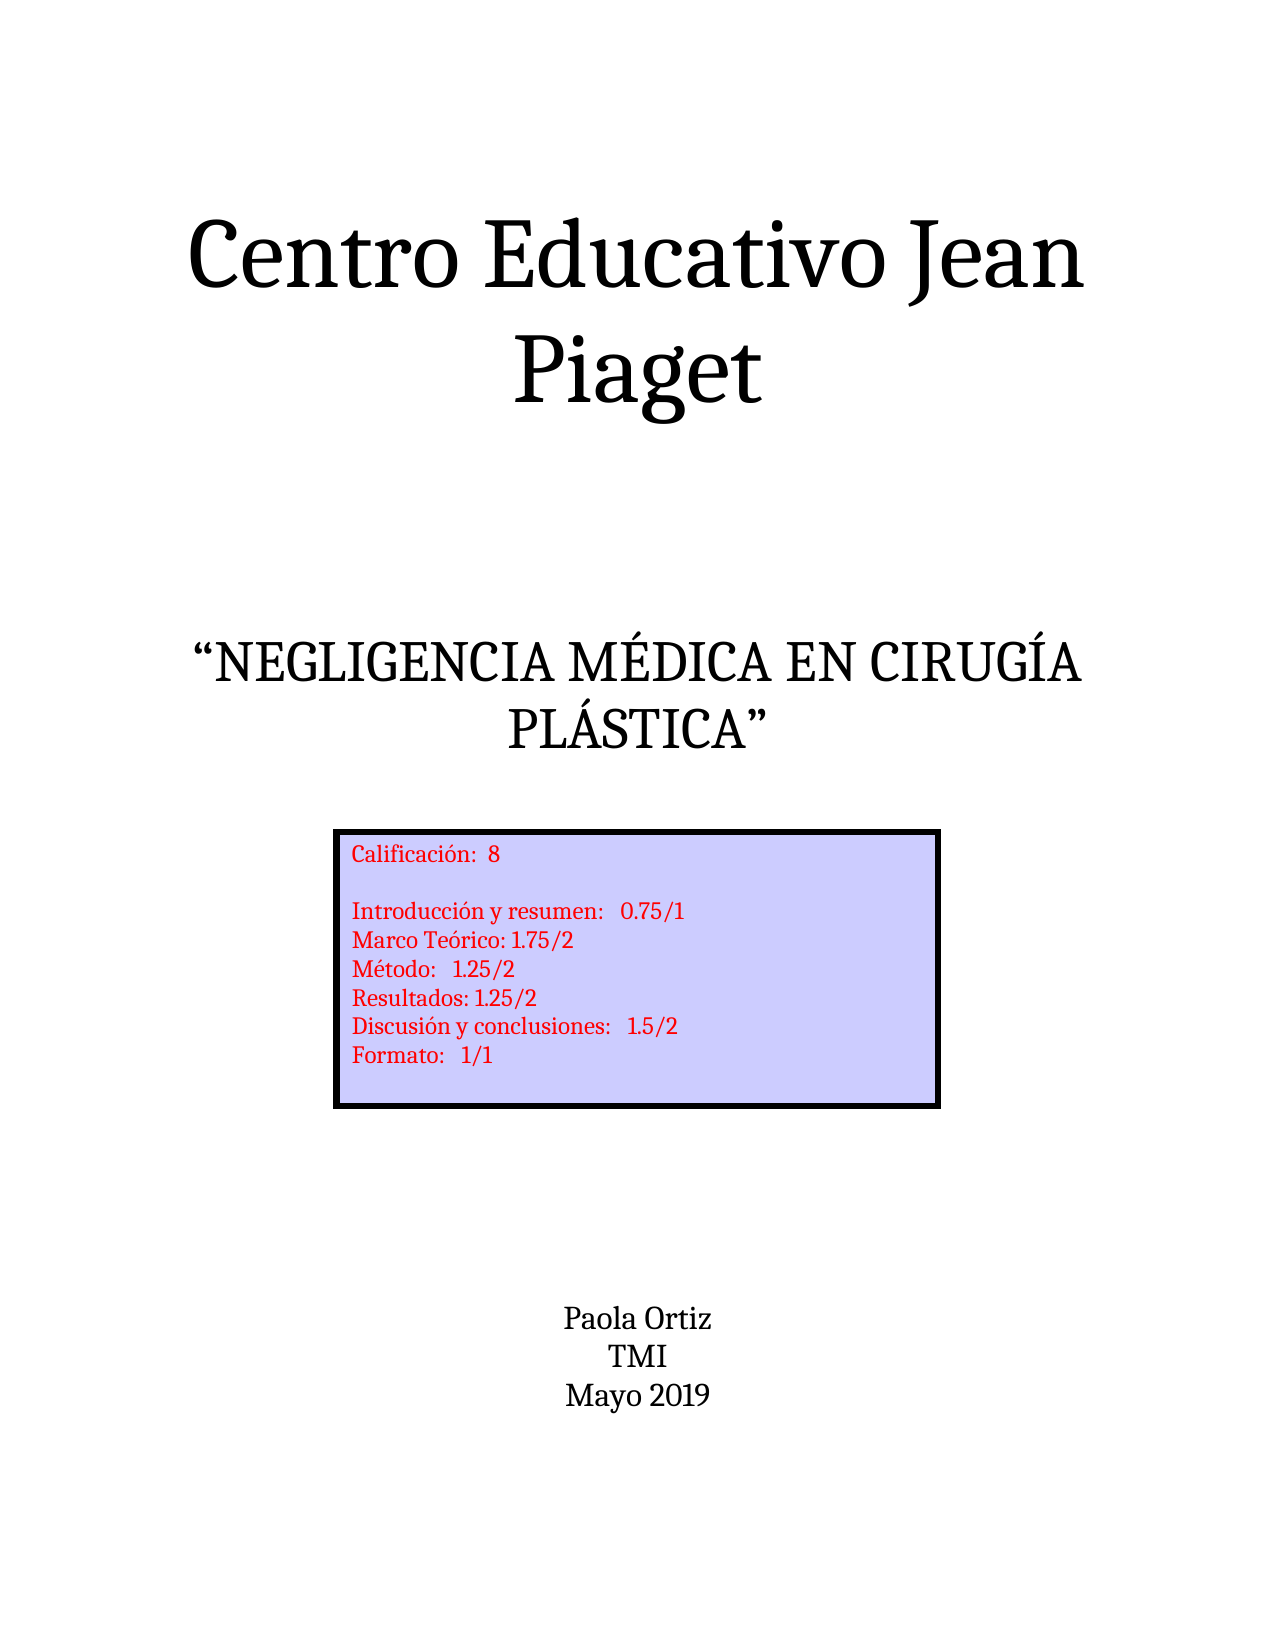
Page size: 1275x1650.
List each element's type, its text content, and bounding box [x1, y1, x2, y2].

text “NEGLIGENCIA MÉDICA EN CIRUGÍA PLÁSTICA” [177, 628, 1098, 763]
text Mayo 2019 [177, 1376, 1098, 1414]
text Paola Ortiz [177, 1299, 1098, 1338]
text Centro Educativo Jean Piaget [177, 197, 1098, 427]
text TMI [177, 1338, 1098, 1376]
